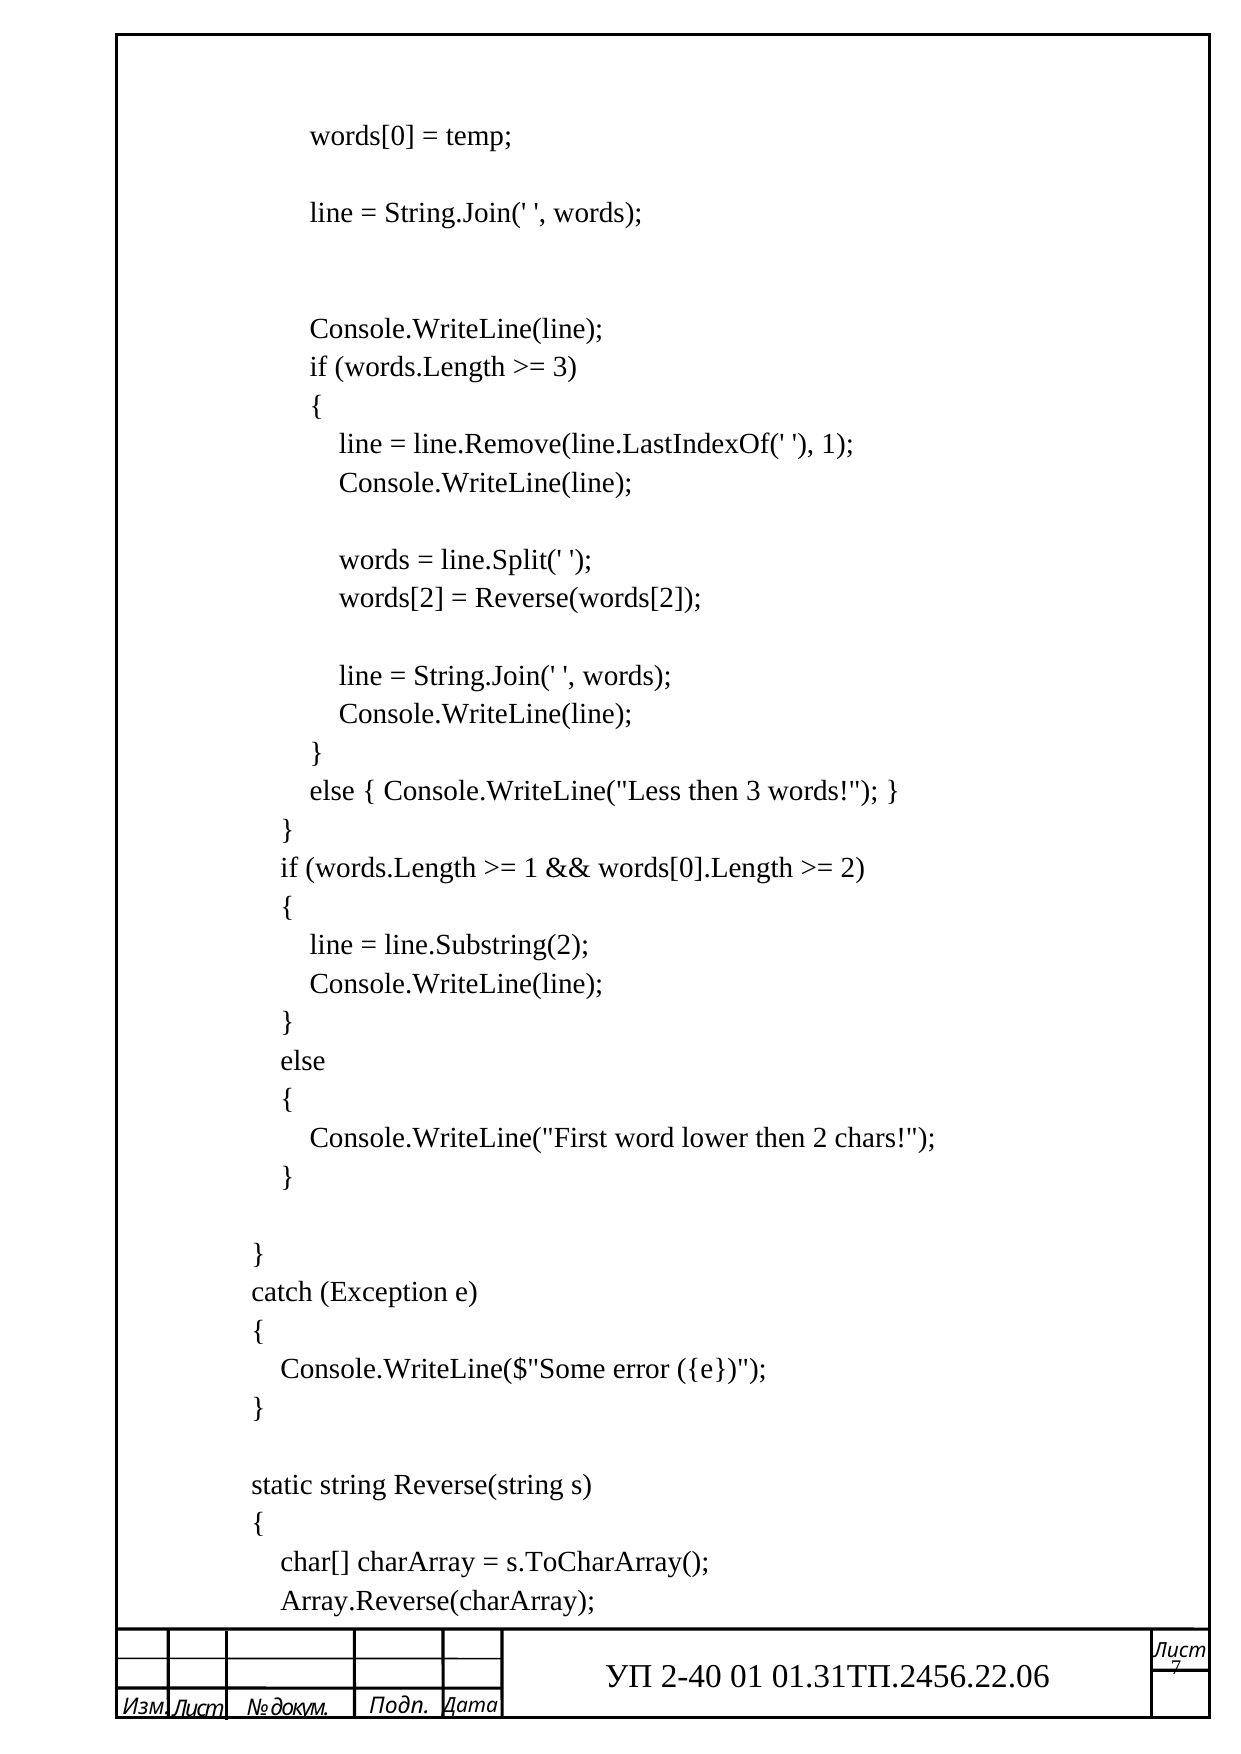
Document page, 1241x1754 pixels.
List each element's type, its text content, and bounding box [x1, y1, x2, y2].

text { [177, 388, 1181, 421]
text char[] charArray = s.ToCharArray(); [177, 1544, 1181, 1578]
text line = String.Join(' ', words); [177, 195, 1181, 229]
text { [177, 1082, 1181, 1115]
text } [177, 1159, 1181, 1192]
text { [177, 889, 1181, 922]
text Console.WriteLine(line); [177, 465, 1181, 498]
text else { Console.WriteLine("Less then 3 words!"); } [177, 773, 1181, 807]
text words[0] = temp; [177, 118, 1181, 152]
text Console.WriteLine(line); [177, 696, 1181, 730]
text if (words.Length >= 1 && words[0].Length >= 2) [177, 850, 1181, 884]
text } [177, 735, 1181, 768]
text } [177, 1390, 1181, 1423]
text { [177, 1506, 1181, 1539]
text } [177, 1004, 1181, 1038]
text line = String.Join(' ', words); [177, 658, 1181, 691]
text if (words.Length >= 3) [177, 349, 1181, 383]
text line = line.Substring(2); [177, 927, 1181, 961]
text catch (Exception e) [177, 1274, 1181, 1308]
text Console.WriteLine(line); [177, 966, 1181, 999]
text words = line.Split(' '); [177, 542, 1181, 576]
text Console.WriteLine($"Some error ({e})"); [177, 1351, 1181, 1385]
text } [177, 812, 1181, 845]
text line = line.Remove(line.LastIndexOf(' '), 1); [177, 426, 1181, 460]
text Array.Reverse(charArray); [177, 1583, 1181, 1616]
text Console.WriteLine(line); [177, 311, 1181, 344]
text { [177, 1313, 1181, 1346]
text Console.WriteLine("First word lower then 2 chars!"); [177, 1120, 1181, 1154]
text else [177, 1043, 1181, 1077]
text static string Reverse(string s) [177, 1467, 1181, 1501]
text } [177, 1236, 1181, 1269]
text words[2] = Reverse(words[2]); [177, 581, 1181, 614]
